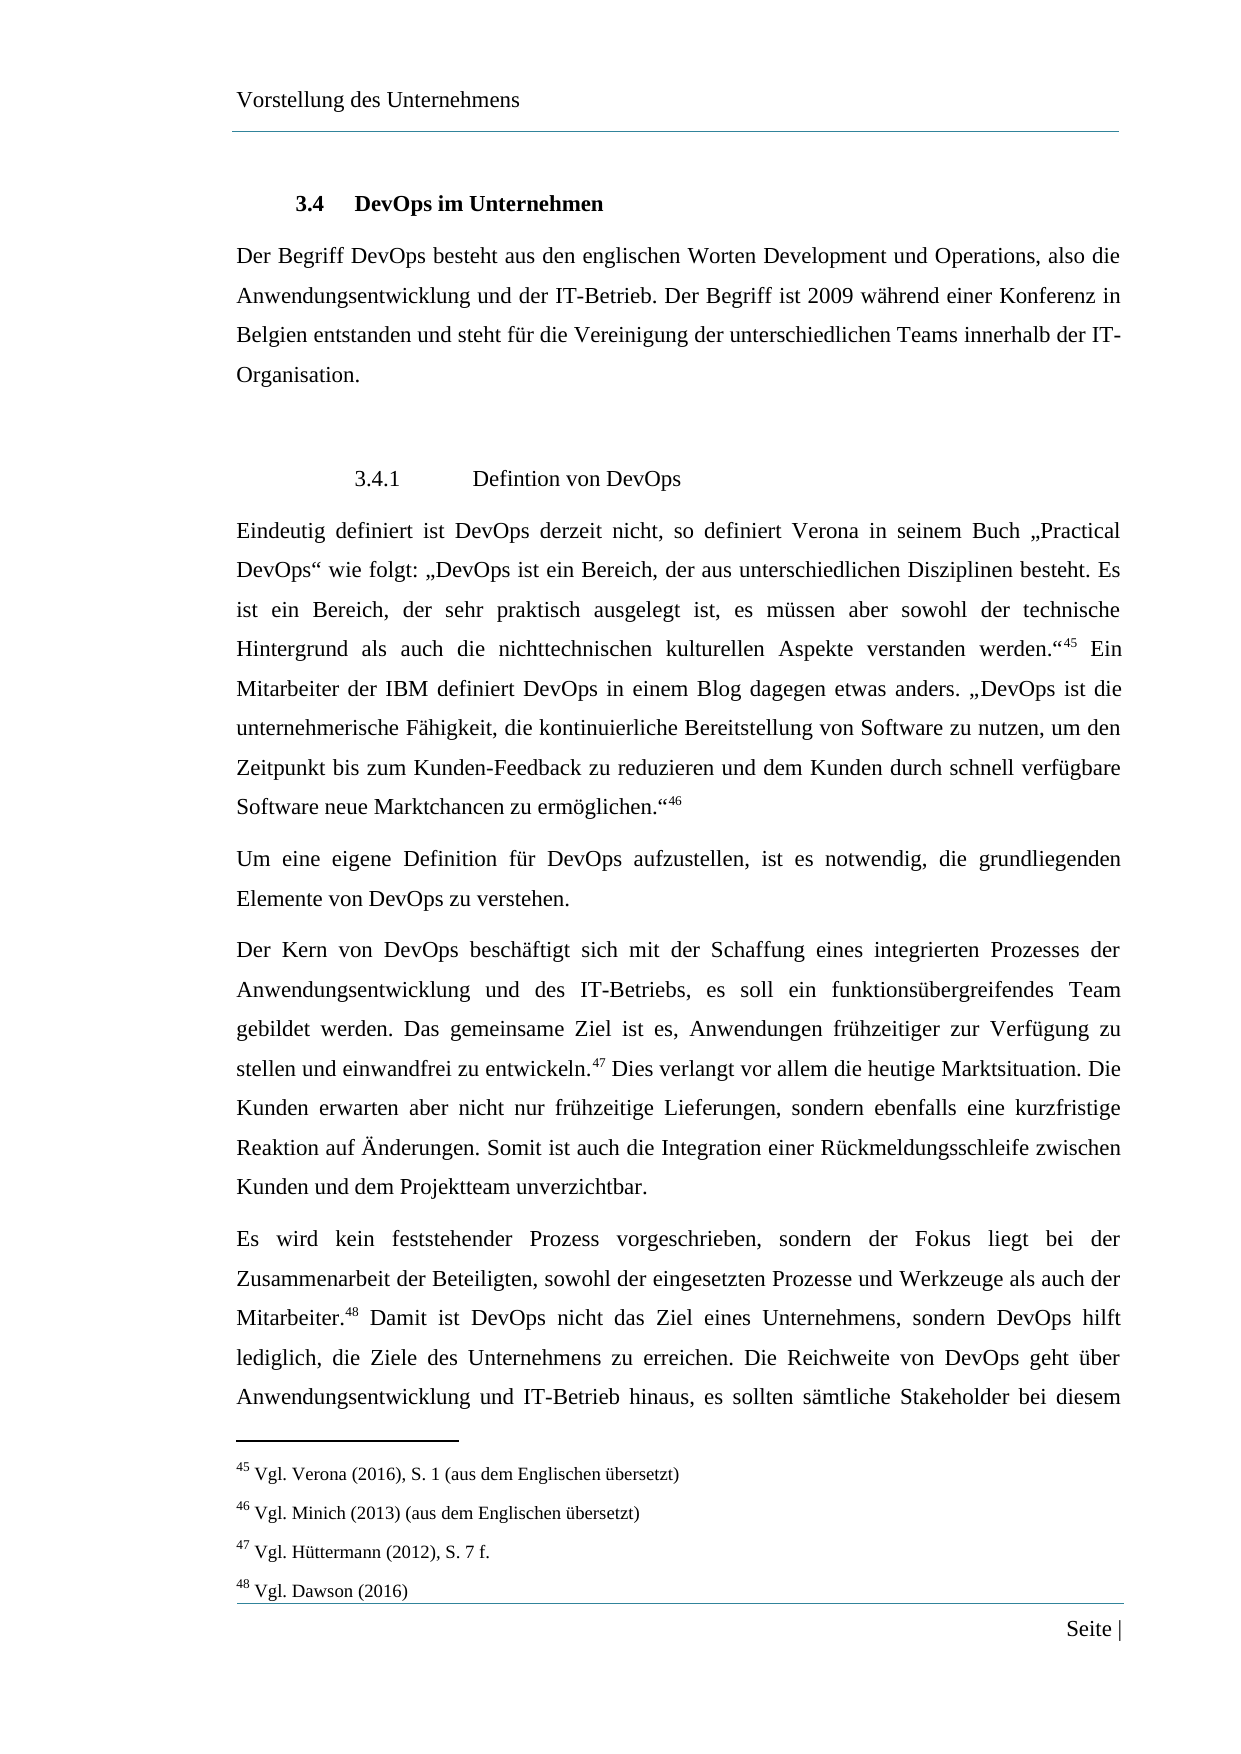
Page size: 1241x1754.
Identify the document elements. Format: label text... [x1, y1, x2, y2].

subtitle Defintion von DevOps [354, 465, 1122, 491]
text Der Begriff DevOps besteht aus den englischen Worten Development und Operations, also die Anwendungsentwicklung und der IT-Betrieb. Der Begriff ist 2009 während einer Konferenz in Belgien entstanden und steht für die Vereinigung der unterschiedlichen Teams innerhalb der IT-Organisation. [236, 242, 1122, 387]
text Um eine eigene Definition für DevOps aufzustellen, ist es notwendig, die grundliegenden Elemente von DevOps zu verstehen. [236, 845, 1122, 911]
subtitle DevOps im Unternehmen [295, 190, 1122, 217]
text Eindeutig definiert ist DevOps derzeit nicht, so definiert Verona in seinem Buch „Practical DevOps“ wie folgt: „DevOps ist ein Bereich, der aus unterschiedlichen Disziplinen besteht. Es ist ein Bereich, der sehr praktisch ausgelegt ist, es müssen aber sowohl der technische Hintergrund als auch die nichttechnischen kulturellen Aspekte verstanden werden.“ Ein Mitarbeiter der IBM definiert DevOps in einem Blog dagegen etwas anders. „DevOps ist die unternehmerische Fähigkeit, die kontinuierliche Bereitstellung von Software zu nutzen, um den Zeitpunkt bis zum Kunden-Feedback zu reduzieren und dem Kunden durch schnell verfügbare Software neue Marktchancen zu ermöglichen.“ [236, 517, 1122, 819]
text Der Kern von DevOps beschäftigt sich mit der Schaffung eines integrierten Prozesses der Anwendungsentwicklung und des IT-Betriebs, es soll ein funktionsübergreifendes Team gebildet werden. Das gemeinsame Ziel ist es, Anwendungen frühzeitiger zur Verfügung zu stellen und einwandfrei zu entwickeln. Dies verlangt vor allem die heutige Marktsituation. Die Kunden erwarten aber nicht nur frühzeitige Lieferungen, sondern ebenfalls eine kurzfristige Reaktion auf Änderungen. Somit ist auch die Integration einer Rückmeldungsschleife zwischen Kunden und dem Projektteam unverzichtbar. [236, 937, 1122, 1200]
